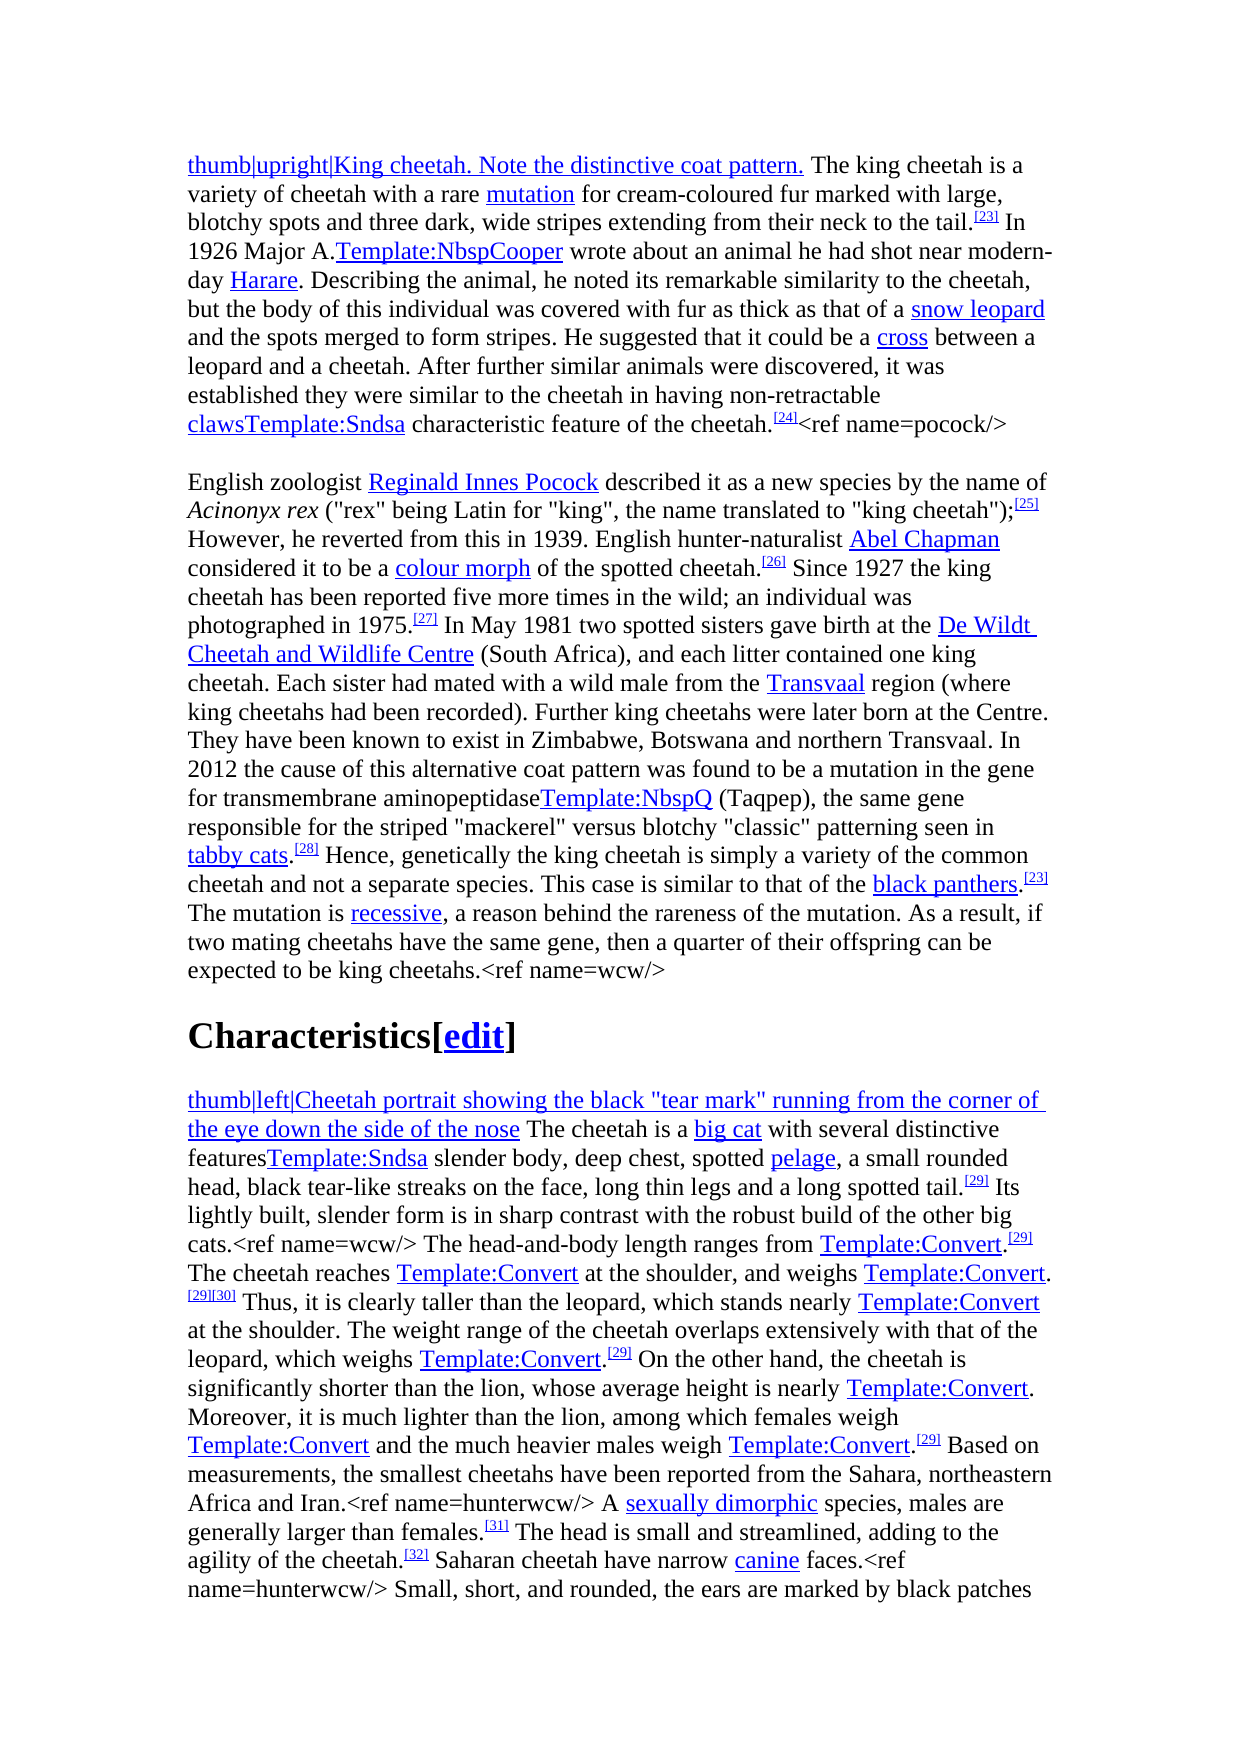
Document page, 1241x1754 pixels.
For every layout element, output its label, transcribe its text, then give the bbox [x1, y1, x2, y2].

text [187, 1086, 1053, 1603]
text thumb|upright|King cheetah. Note the distinctive coat pattern. The king cheetah is a variety of cheetah with a rare mutation for cream-coloured fur marked with large, blotchy spots and three dark, wide stripes extending from their neck to the tail.[23] In 1926 Major A.Template:NbspCooper wrote about an animal he had shot near modern-day Harare. Describing the animal, he noted its remarkable similarity to the cheetah, but the body of this individual was covered with fur as thick as that of a snow leopard and the spots merged to form stripes. He suggested that it could be a cross between a leopard and a cheetah. After further similar animals were discovered, it was established they were similar to the cheetah in having non-retractable clawsTemplate:Sndsa characteristic feature of the cheetah.[24]<ref name=pocock/> [187, 150, 1053, 437]
text English zoologist Reginald Innes Pocock described it as a new species by the name of Acinonyx rex ("rex" being Latin for "king", the name translated to "king cheetah");[25] However, he reverted from this in 1939. English hunter-naturalist Abel Chapman considered it to be a colour morph of the spotted cheetah.[26] Since 1927 the king cheetah has been reported five more times in the wild; an individual was photographed in 1975.[27] In May 1981 two spotted sisters gave birth at the De Wildt Cheetah and Wildlife Centre (South Africa), and each litter contained one king cheetah. Each sister had mated with a wild male from the Transvaal region (where king cheetahs had been recorded). Further king cheetahs were later born at the Centre. They have been known to exist in Zimbabwe, Botswana and northern Transvaal. In 2012 the cause of this alternative coat pattern was found to be a mutation in the gene for transmembrane aminopeptidaseTemplate:NbspQ (Taqpep), the same gene responsible for the striped "mackerel" versus blotchy "classic" patterning seen in tabby cats.[28] Hence, genetically the king cheetah is simply a variety of the common cheetah and not a separate species. This case is similar to that of the black panthers.[23] The mutation is recessive, a reason behind the rareness of the mutation. As a result, if two mating cheetahs have the same gene, then a quarter of their offspring can be expected to be king cheetahs.<ref name=wcw/> [187, 467, 1053, 984]
subtitle Characteristics[edit] [187, 1013, 1053, 1056]
